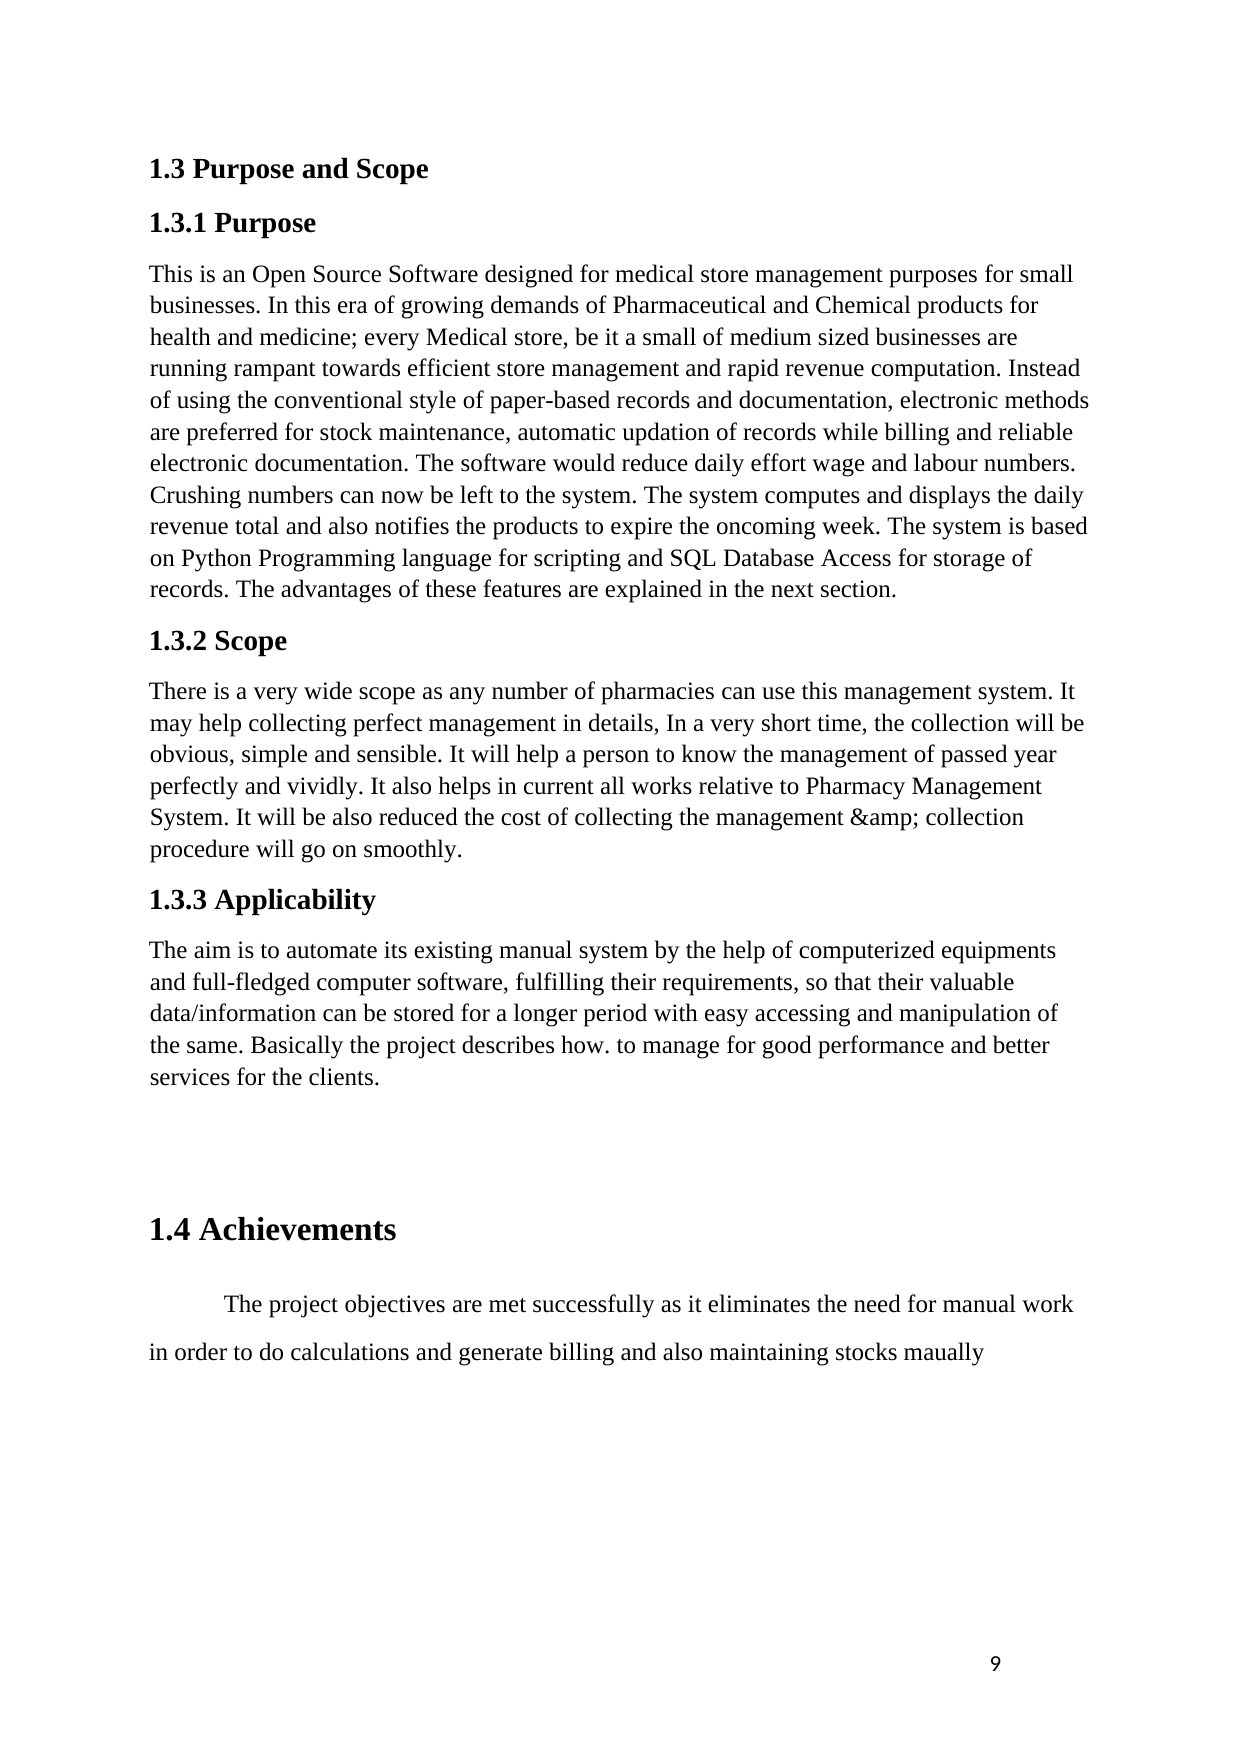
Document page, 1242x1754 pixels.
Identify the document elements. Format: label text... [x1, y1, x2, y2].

text The project objectives are met successfully as it eliminates the need for manual work in order to do calculations and generate billing and also maintaining stocks maually [148, 1289, 1088, 1366]
subtitle 1.3 Purpose and Scope [148, 151, 1090, 184]
subtitle 1.4 Achievements [148, 1210, 1090, 1248]
subtitle There is a very wide scope as any number of pharmacies can use this management system. It may help collecting perfect management in details, In a very short time, the collection will be obvious, simple and sensible. It will help a person to know the management of passed year perfectly and vividly. It also helps in current all works relative to Pharmacy Management System. It will be also reduced the cost of collecting the management &amp; collection procedure will go on smoothly. [148, 676, 1090, 863]
subtitle 1.3.2 Scope [148, 623, 1090, 656]
subtitle 1.3.3 Applicability [148, 882, 1090, 916]
subtitle 1.3.1 Purpose [148, 205, 1090, 239]
subtitle The aim is to automate its existing manual system by the help of computerized equipments and full-fledged computer software, fulfilling their requirements, so that their valuable data/information can be stored for a longer period with easy accessing and manipulation of the same. Basically the project describes how. to manage for good performance and better services for the clients. [148, 935, 1090, 1090]
subtitle This is an Open Source Software designed for medical store management purposes for small businesses. In this era of growing demands of Pharmaceutical and Chemical products for health and medicine; every Medical store, be it a small of medium sized businesses are running rampant towards efficient store management and rapid revenue computation. Instead of using the conventional style of paper-based records and documentation, electronic methods are preferred for stock maintenance, automatic updation of records while billing and reliable electronic documentation. The software would reduce daily effort wage and labour numbers. Crushing numbers can now be left to the system. The system computes and displays the daily revenue total and also notifies the products to expire the oncoming week. The system is based on Python Programming language for scripting and SQL Database Access for storage of records. The advantages of these features are explained in the next section. [148, 259, 1090, 603]
